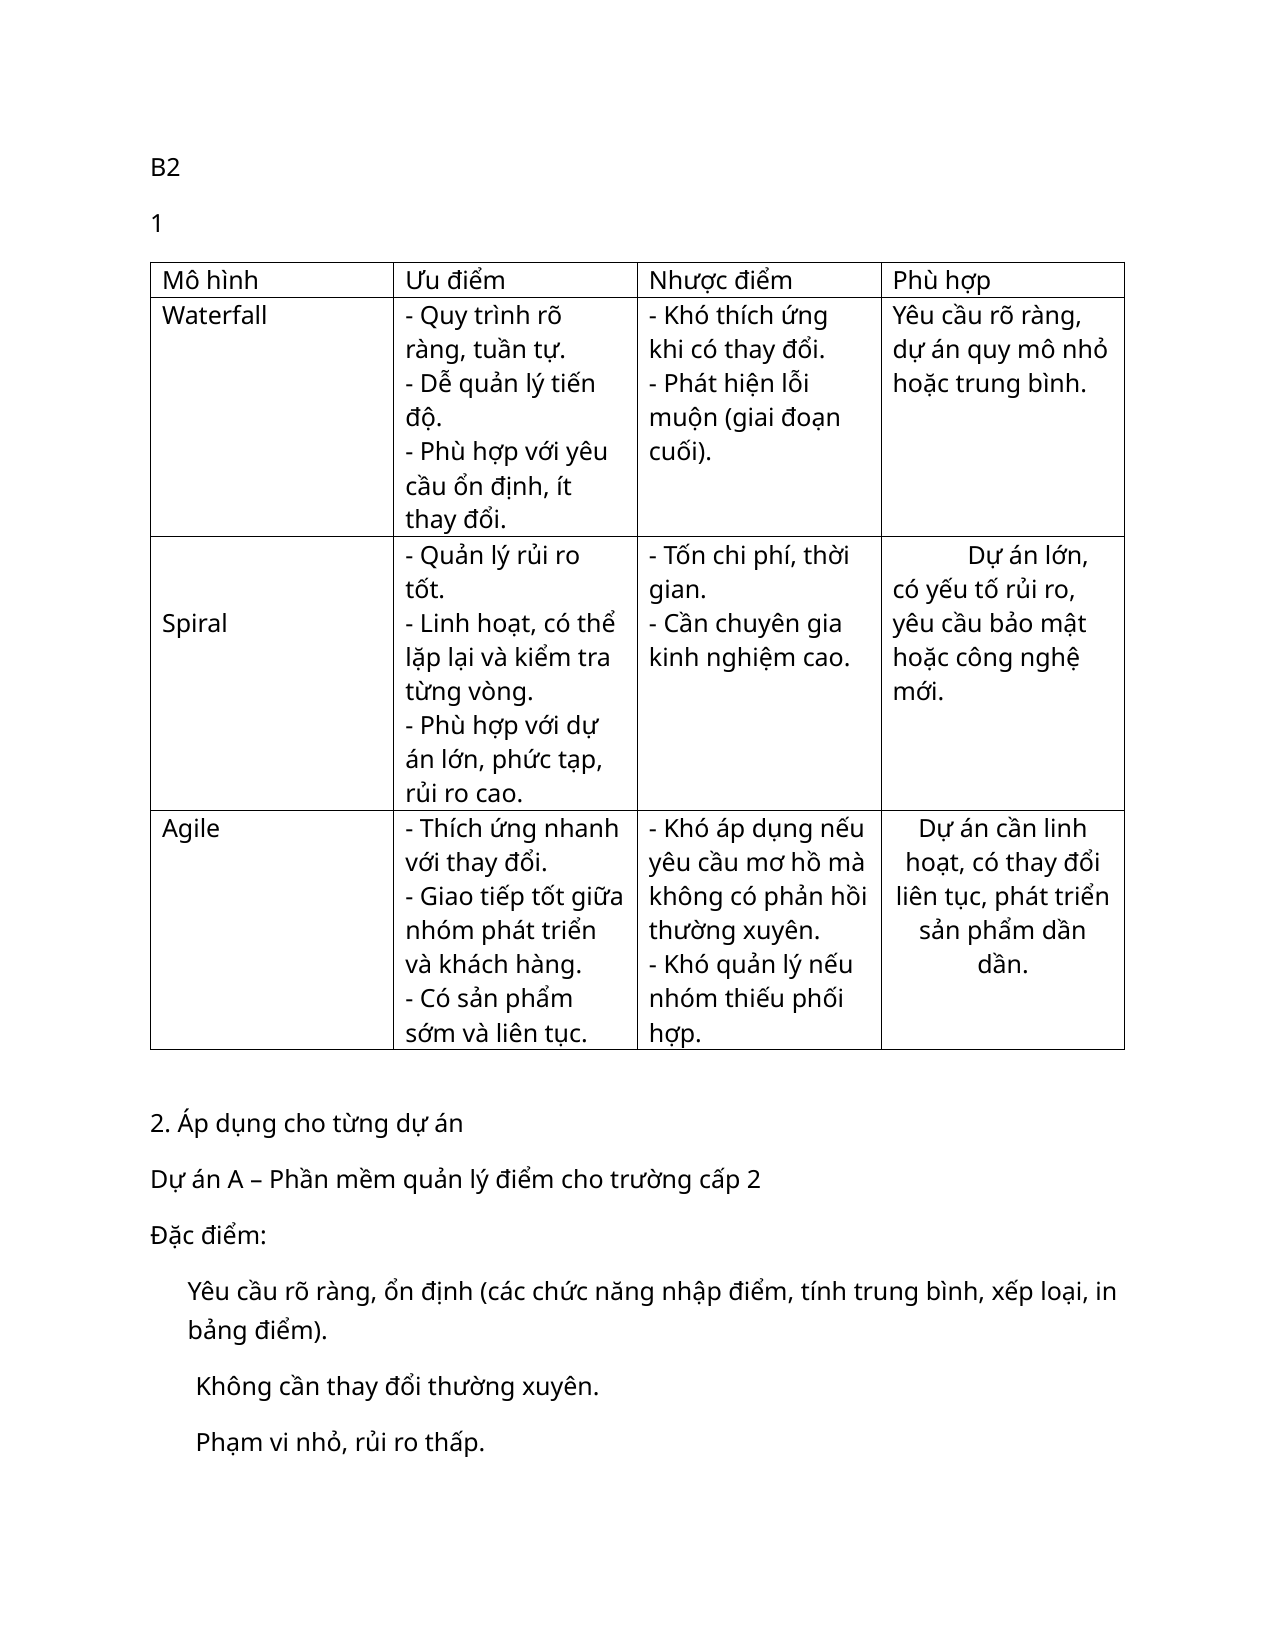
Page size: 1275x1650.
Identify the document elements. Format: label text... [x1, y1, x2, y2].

table_cell - Thích ứng nhanh với thay đổi. - Giao tiếp tốt giữa nhóm phát triển và khách hàng. - Có sản phẩm sớm và liên tục. [394, 811, 637, 1049]
table_header Phù hợp [882, 263, 1124, 297]
table_cell Agile [151, 811, 393, 1049]
table_cell - Quản lý rủi ro tốt. - Linh hoạt, có thể lặp lại và kiểm tra từng vòng. - Phù hợp với dự án lớn, phức tạp, rủi ro cao. [394, 537, 637, 810]
table_cell Waterfall [151, 298, 393, 536]
table_cell - Tốn chi phí, thời gian. - Cần chuyên gia kinh nghiệm cao. [638, 537, 881, 810]
table_header Mô hình [151, 263, 393, 297]
text Đặc điểm: [150, 1218, 1125, 1252]
text 2. Áp dụng cho từng dự án [150, 1106, 1125, 1140]
table_cell - Khó áp dụng nếu yêu cầu mơ hồ mà không có phản hồi thường xuyên. - Khó quản lý nếu nhóm thiếu phối hợp. [638, 811, 881, 1049]
table_header Nhược điểm [638, 263, 881, 297]
text Không cần thay đổi thường xuyên. [150, 1369, 1125, 1403]
text B2 [150, 150, 1125, 184]
table_header Ưu điểm [394, 263, 637, 297]
table_cell Spiral [151, 537, 393, 810]
table_cell - Quy trình rõ ràng, tuần tự. - Dễ quản lý tiến độ. - Phù hợp với yêu cầu ổn định, ít thay đổi. [394, 298, 637, 536]
text 1 [150, 206, 1125, 240]
table_cell Dự án cần linh hoạt, có thay đổi liên tục, phát triển sản phẩm dần dần. [882, 811, 1124, 1049]
table_cell Yêu cầu rõ ràng, dự án quy mô nhỏ hoặc trung bình. [882, 298, 1124, 536]
text Yêu cầu rõ ràng, ổn định (các chức năng nhập điểm, tính trung bình, xếp loại, in bảng điểm). [187, 1274, 1125, 1347]
table_cell - Khó thích ứng khi có thay đổi. - Phát hiện lỗi muộn (giai đoạn cuối). [638, 298, 881, 536]
text Phạm vi nhỏ, rủi ro thấp. [150, 1424, 1125, 1458]
table_cell Dự án lớn, có yếu tố rủi ro, yêu cầu bảo mật hoặc công nghệ mới. [882, 537, 1124, 810]
text Dự án A – Phần mềm quản lý điểm cho trường cấp 2 [150, 1162, 1125, 1196]
